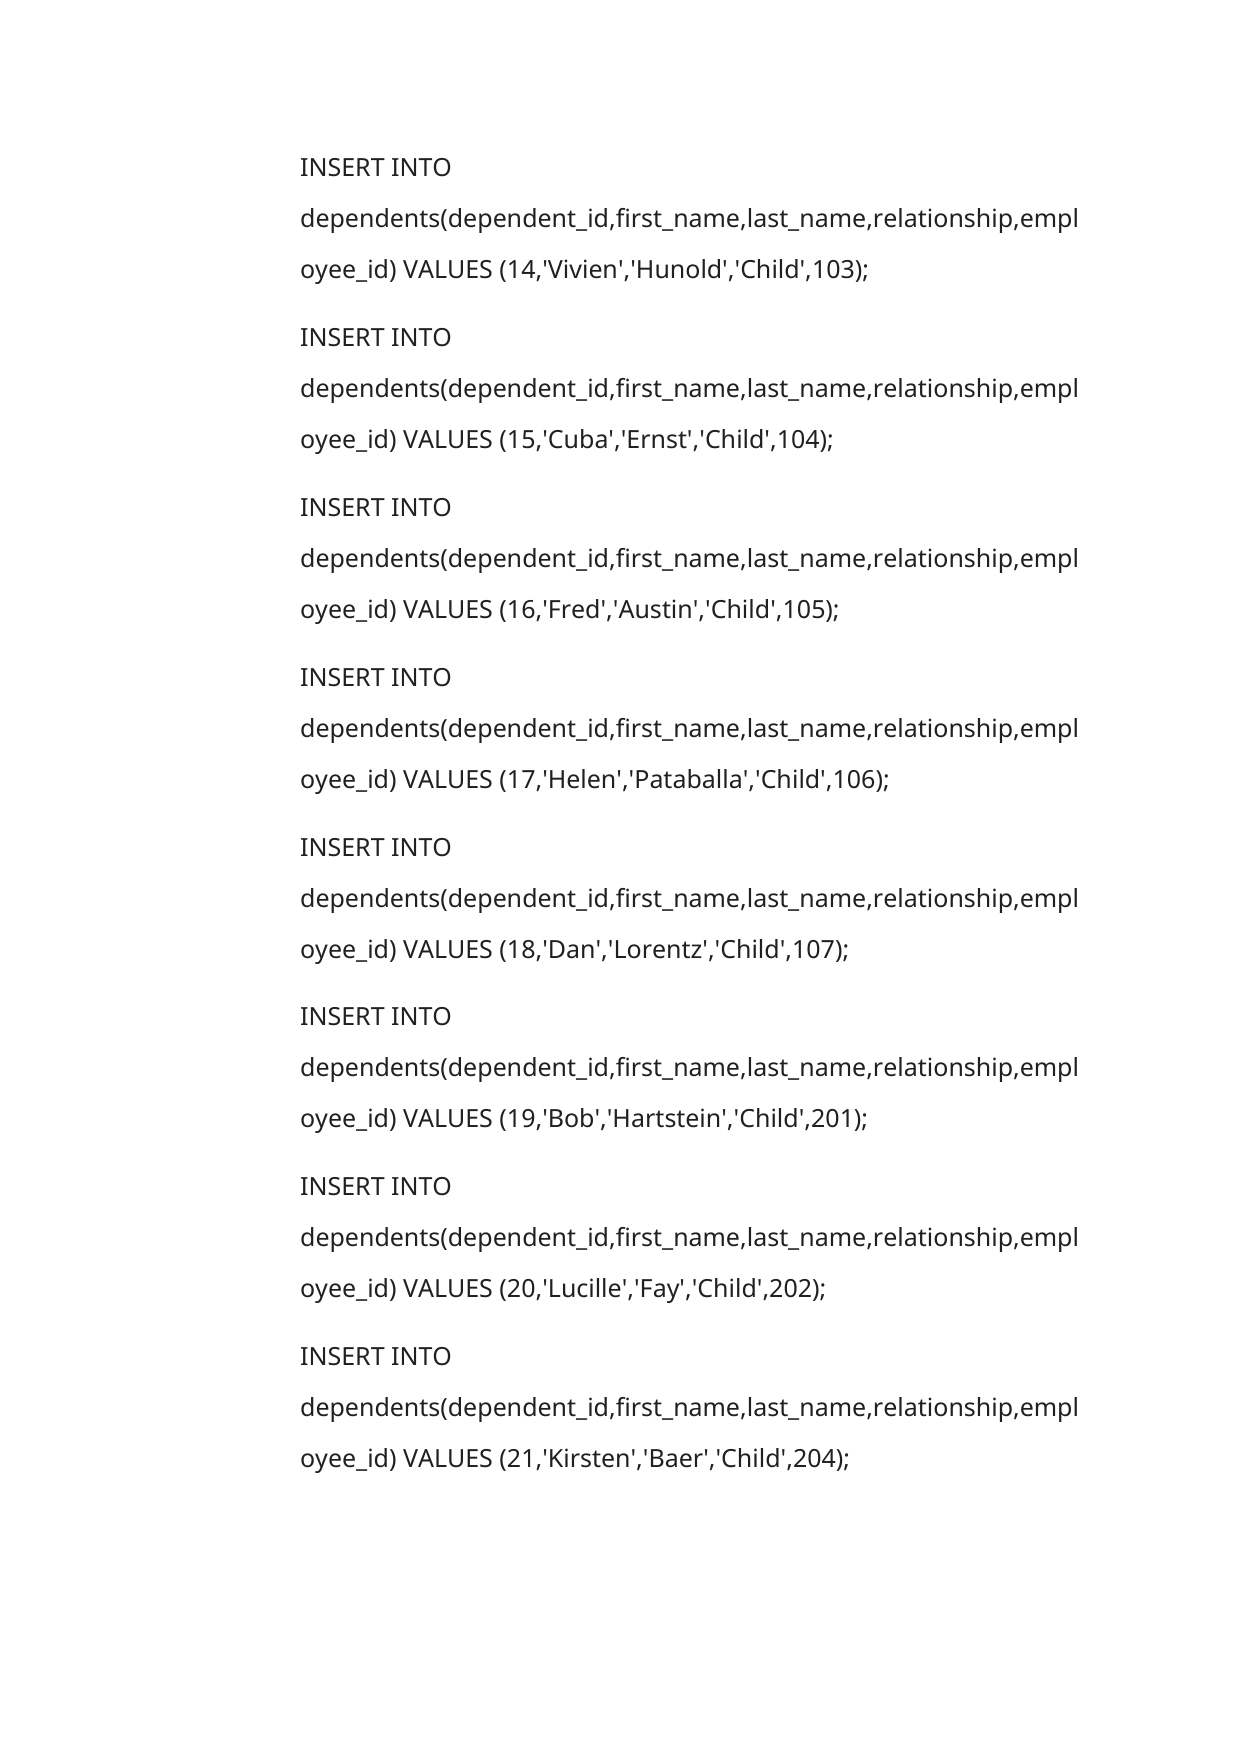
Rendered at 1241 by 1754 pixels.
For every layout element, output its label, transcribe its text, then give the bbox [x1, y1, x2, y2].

text INSERT INTO dependents(dependent_id,first_name,last_name,relationship,employee_id) VALUES (15,'Cuba','Ernst','Child',104); [300, 320, 1090, 456]
text INSERT INTO dependents(dependent_id,first_name,last_name,relationship,employee_id) VALUES (19,'Bob','Hartstein','Child',201); [300, 999, 1090, 1135]
text INSERT INTO dependents(dependent_id,first_name,last_name,relationship,employee_id) VALUES (16,'Fred','Austin','Child',105); [300, 489, 1090, 626]
text INSERT INTO dependents(dependent_id,first_name,last_name,relationship,employee_id) VALUES (21,'Kirsten','Baer','Child',204); [300, 1338, 1090, 1475]
text INSERT INTO dependents(dependent_id,first_name,last_name,relationship,employee_id) VALUES (17,'Helen','Pataballa','Child',106); [300, 659, 1090, 796]
text INSERT INTO dependents(dependent_id,first_name,last_name,relationship,employee_id) VALUES (20,'Lucille','Fay','Child',202); [300, 1169, 1090, 1305]
text INSERT INTO dependents(dependent_id,first_name,last_name,relationship,employee_id) VALUES (18,'Dan','Lorentz','Child',107); [300, 829, 1090, 965]
text INSERT INTO dependents(dependent_id,first_name,last_name,relationship,employee_id) VALUES (14,'Vivien','Hunold','Child',103); [300, 150, 1090, 286]
